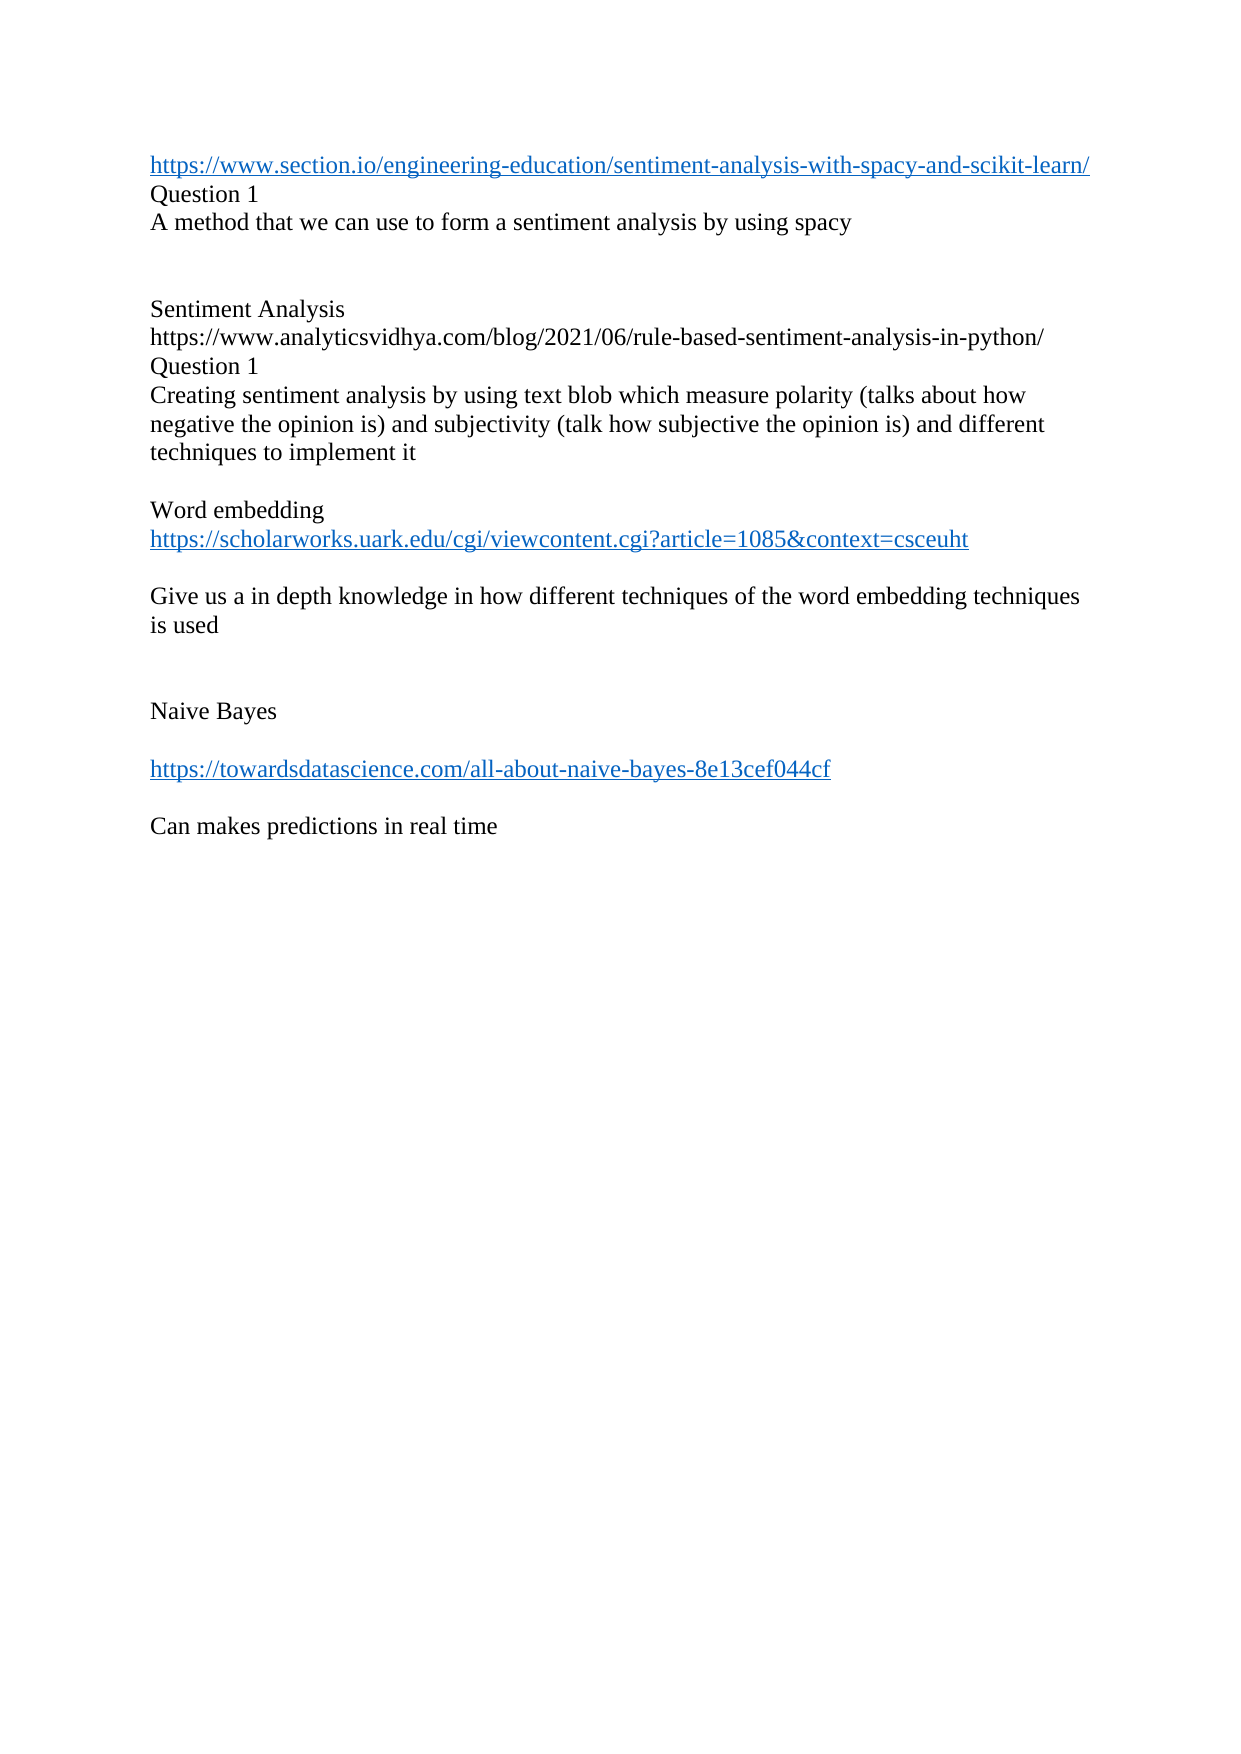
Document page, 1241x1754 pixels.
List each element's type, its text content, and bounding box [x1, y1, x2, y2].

text Creating sentiment analysis by using text blob which measure polarity (talks about how negative the opinion is) and subjectivity (talk how subjective the opinion is) and different techniques to implement it [150, 380, 1090, 466]
text Word embedding [150, 495, 1090, 524]
text Question 1 [150, 351, 1090, 380]
text Sentiment Analysis [150, 294, 1090, 322]
text https://scholarworks.uark.edu/cgi/viewcontent.cgi?article=1085&context=csceuht [150, 524, 1090, 552]
text Can makes predictions in real time [150, 811, 1090, 840]
text Give us a in depth knowledge in how different techniques of the word embedding techniques is used [150, 581, 1090, 639]
text Question 1 [150, 179, 1090, 207]
text Naive Bayes [150, 696, 1090, 725]
text https://www.section.io/engineering-education/sentiment-analysis-with-spacy-and-scikit-learn/ [150, 150, 1090, 175]
text https://towardsdatascience.com/all-about-naive-bayes-8e13cef044cf [150, 754, 1090, 782]
text A method that we can use to form a sentiment analysis by using spacy [150, 207, 1090, 236]
text https://www.analyticsvidhya.com/blog/2021/06/rule-based-sentiment-analysis-in-python/ [150, 322, 1090, 351]
